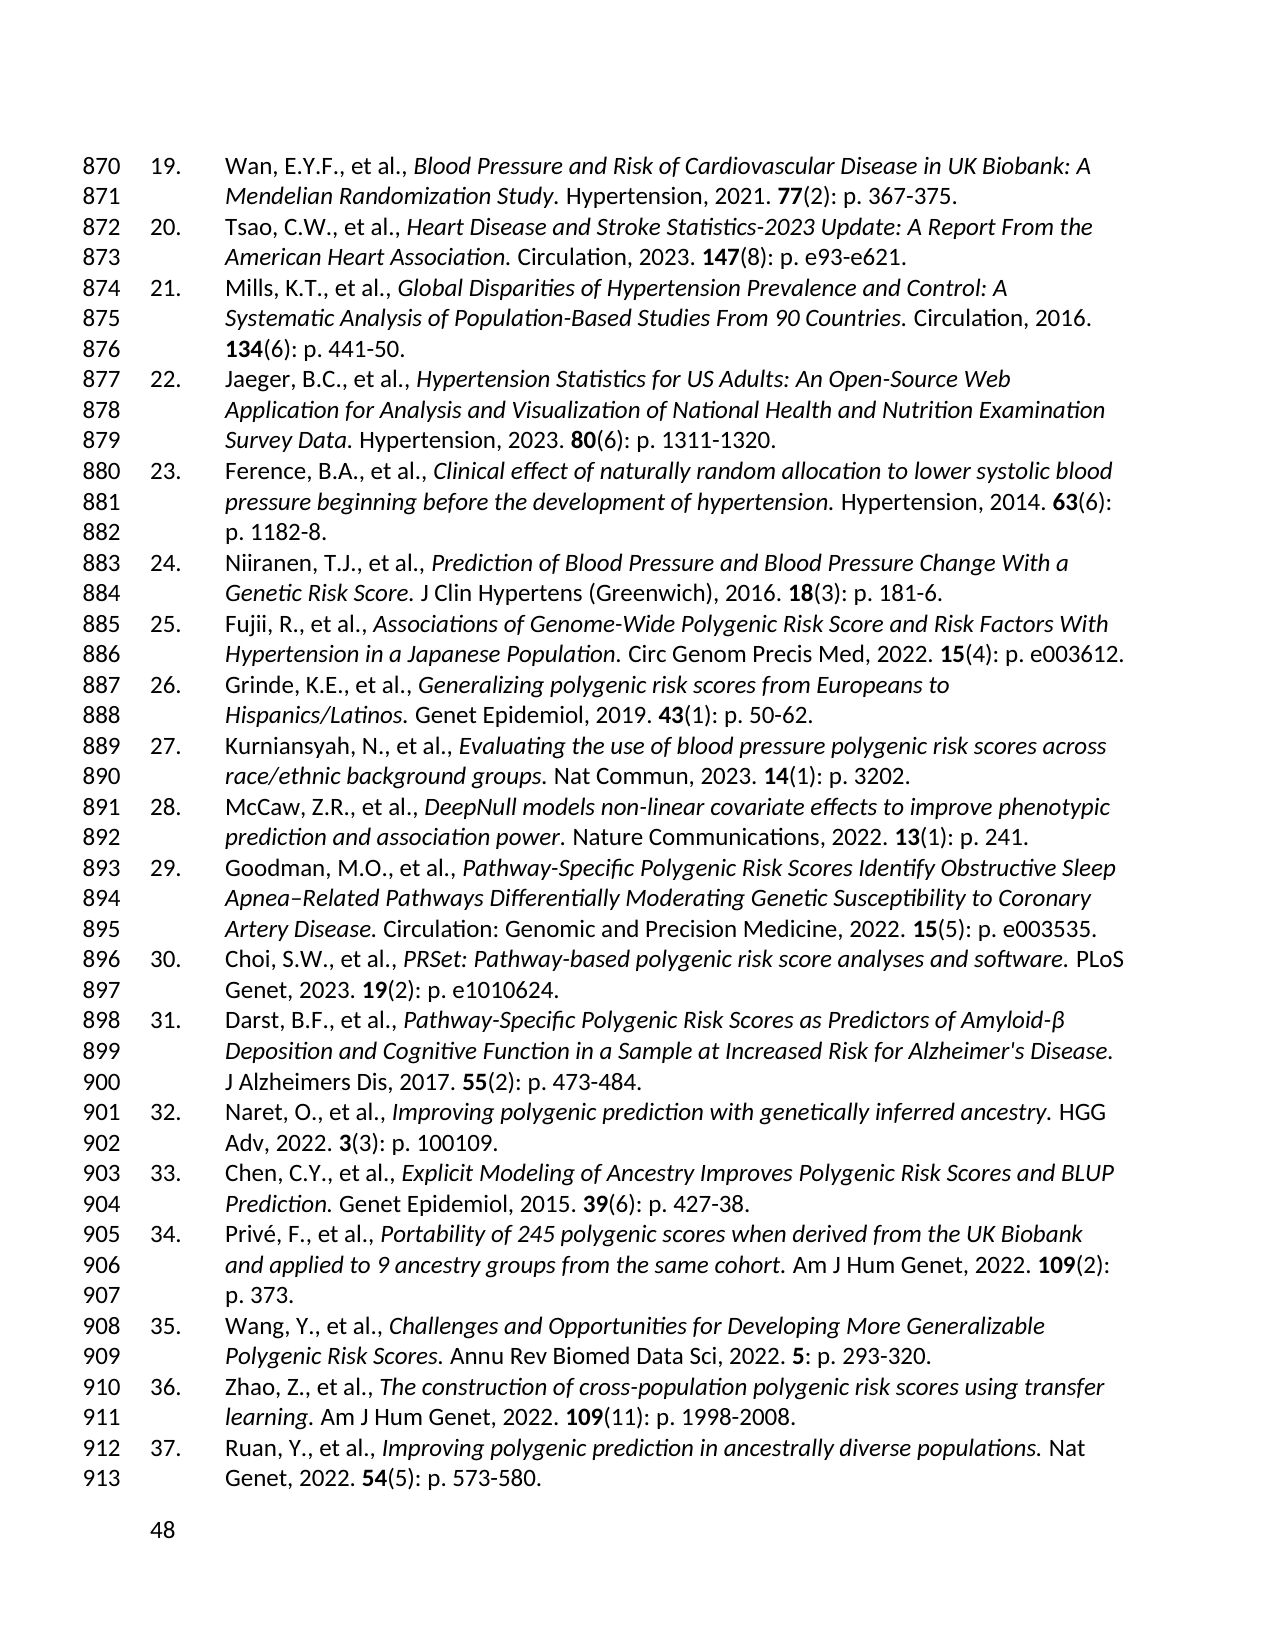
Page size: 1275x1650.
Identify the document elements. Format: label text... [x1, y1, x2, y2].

text 33. Chen, C.Y., et al., Explicit Modeling of Ancestry Improves Polygenic Risk Scores and BLUP Prediction. Genet Epidemiol, 2015. 39(6): p. 427-38. [150, 1157, 1125, 1218]
text 24. Niiranen, T.J., et al., Prediction of Blood Pressure and Blood Pressure Change With a Genetic Risk Score. J Clin Hypertens (Greenwich), 2016. 18(3): p. 181-6. [150, 547, 1125, 608]
text 37. Ruan, Y., et al., Improving polygenic prediction in ancestrally diverse populations. Nat Genet, 2022. 54(5): p. 573-580. [150, 1432, 1125, 1493]
text 26. Grinde, K.E., et al., Generalizing polygenic risk scores from Europeans to Hispanics/Latinos. Genet Epidemiol, 2019. 43(1): p. 50-62. [150, 669, 1125, 730]
text 20. Tsao, C.W., et al., Heart Disease and Stroke Statistics-2023 Update: A Report From the American Heart Association. Circulation, 2023. 147(8): p. e93-e621. [150, 211, 1125, 272]
text 27. Kurniansyah, N., et al., Evaluating the use of blood pressure polygenic risk scores across race/ethnic background groups. Nat Commun, 2023. 14(1): p. 3202. [150, 730, 1125, 791]
text 25. Fujii, R., et al., Associations of Genome-Wide Polygenic Risk Score and Risk Factors With Hypertension in a Japanese Population. Circ Genom Precis Med, 2022. 15(4): p. e003612. [150, 608, 1125, 669]
text 30. Choi, S.W., et al., PRSet: Pathway-based polygenic risk score analyses and software. PLoS Genet, 2023. 19(2): p. e1010624. [150, 943, 1125, 1004]
text 36. Zhao, Z., et al., The construction of cross-population polygenic risk scores using transfer learning. Am J Hum Genet, 2022. 109(11): p. 1998-2008. [150, 1371, 1125, 1432]
text 23. Ference, B.A., et al., Clinical effect of naturally random allocation to lower systolic blood pressure beginning before the development of hypertension. Hypertension, 2014. 63(6): p. 1182-8. [150, 455, 1125, 547]
text 21. Mills, K.T., et al., Global Disparities of Hypertension Prevalence and Control: A Systematic Analysis of Population-Based Studies From 90 Countries. Circulation, 2016. 134(6): p. 441-50. [150, 272, 1125, 364]
text 29. Goodman, M.O., et al., Pathway-Specific Polygenic Risk Scores Identify Obstructive Sleep Apnea–Related Pathways Differentially Moderating Genetic Susceptibility to Coronary Artery Disease. Circulation: Genomic and Precision Medicine, 2022. 15(5): p. e003535. [150, 852, 1125, 943]
text 32. Naret, O., et al., Improving polygenic prediction with genetically inferred ancestry. HGG Adv, 2022. 3(3): p. 100109. [150, 1096, 1125, 1157]
text 22. Jaeger, B.C., et al., Hypertension Statistics for US Adults: An Open-Source Web Application for Analysis and Visualization of National Health and Nutrition Examination Survey Data. Hypertension, 2023. 80(6): p. 1311-1320. [150, 364, 1125, 455]
text 34. Privé, F., et al., Portability of 245 polygenic scores when derived from the UK Biobank and applied to 9 ancestry groups from the same cohort. Am J Hum Genet, 2022. 109(2): p. 373. [150, 1218, 1125, 1310]
text 31. Darst, B.F., et al., Pathway-Specific Polygenic Risk Scores as Predictors of Amyloid-β Deposition and Cognitive Function in a Sample at Increased Risk for Alzheimer's Disease. J Alzheimers Dis, 2017. 55(2): p. 473-484. [150, 1004, 1125, 1096]
text 35. Wang, Y., et al., Challenges and Opportunities for Developing More Generalizable Polygenic Risk Scores. Annu Rev Biomed Data Sci, 2022. 5: p. 293-320. [150, 1310, 1125, 1371]
text 28. McCaw, Z.R., et al., DeepNull models non-linear covariate effects to improve phenotypic prediction and association power. Nature Communications, 2022. 13(1): p. 241. [150, 791, 1125, 852]
text 19. Wan, E.Y.F., et al., Blood Pressure and Risk of Cardiovascular Disease in UK Biobank: A Mendelian Randomization Study. Hypertension, 2021. 77(2): p. 367-375. [150, 150, 1125, 211]
